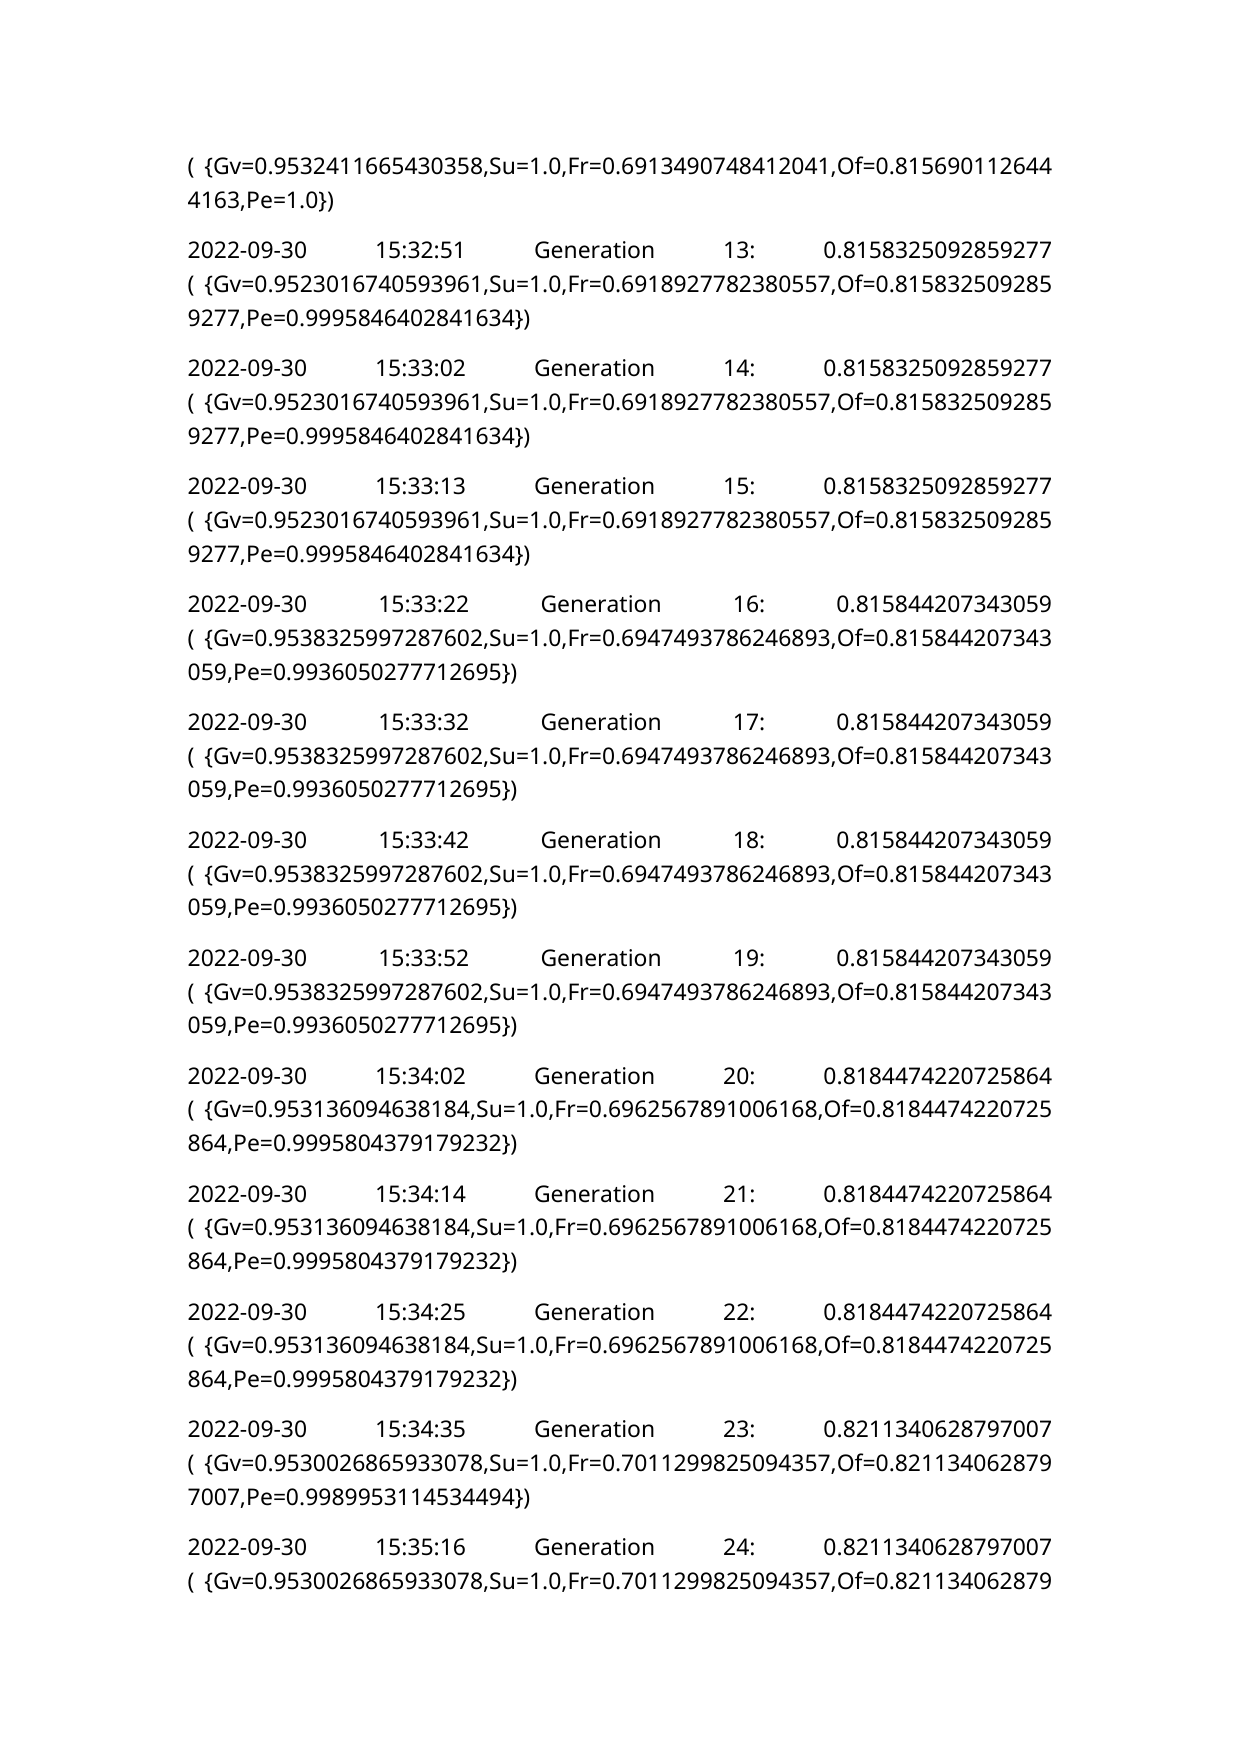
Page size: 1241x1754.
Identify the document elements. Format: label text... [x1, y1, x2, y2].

text 2022-09-30 15:33:42 Generation 18: 0.815844207343059 ( {Gv=0.9538325997287602,Su=1.0,Fr=0.6947493786246893,Of=0.815844207343059,Pe=0.9936050277712695}) [187, 824, 1053, 922]
text 2022-09-30 15:34:25 Generation 22: 0.8184474220725864 ( {Gv=0.953136094638184,Su=1.0,Fr=0.6962567891006168,Of=0.8184474220725864,Pe=0.9995804379179232}) [187, 1295, 1053, 1394]
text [187, 150, 1053, 215]
text 2022-09-30 15:32:51 Generation 13: 0.8158325092859277 ( {Gv=0.9523016740593961,Su=1.0,Fr=0.6918927782380557,Of=0.8158325092859277,Pe=0.9995846402841634}) [187, 234, 1053, 333]
text 2022-09-30 15:33:52 Generation 19: 0.815844207343059 ( {Gv=0.9538325997287602,Su=1.0,Fr=0.6947493786246893,Of=0.815844207343059,Pe=0.9936050277712695}) [187, 942, 1053, 1040]
text 2022-09-30 15:33:02 Generation 14: 0.8158325092859277 ( {Gv=0.9523016740593961,Su=1.0,Fr=0.6918927782380557,Of=0.8158325092859277,Pe=0.9995846402841634}) [187, 352, 1053, 451]
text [187, 1531, 1053, 1596]
text 2022-09-30 15:33:22 Generation 16: 0.815844207343059 ( {Gv=0.9538325997287602,Su=1.0,Fr=0.6947493786246893,Of=0.815844207343059,Pe=0.9936050277712695}) [187, 588, 1053, 687]
text 2022-09-30 15:34:02 Generation 20: 0.8184474220725864 ( {Gv=0.953136094638184,Su=1.0,Fr=0.6962567891006168,Of=0.8184474220725864,Pe=0.9995804379179232}) [187, 1059, 1053, 1158]
text 2022-09-30 15:34:14 Generation 21: 0.8184474220725864 ( {Gv=0.953136094638184,Su=1.0,Fr=0.6962567891006168,Of=0.8184474220725864,Pe=0.9995804379179232}) [187, 1177, 1053, 1276]
text 2022-09-30 15:33:13 Generation 15: 0.8158325092859277 ( {Gv=0.9523016740593961,Su=1.0,Fr=0.6918927782380557,Of=0.8158325092859277,Pe=0.9995846402841634}) [187, 470, 1053, 569]
text 2022-09-30 15:33:32 Generation 17: 0.815844207343059 ( {Gv=0.9538325997287602,Su=1.0,Fr=0.6947493786246893,Of=0.815844207343059,Pe=0.9936050277712695}) [187, 706, 1053, 804]
text 2022-09-30 15:34:35 Generation 23: 0.8211340628797007 ( {Gv=0.9530026865933078,Su=1.0,Fr=0.7011299825094357,Of=0.8211340628797007,Pe=0.9989953114534494}) [187, 1413, 1053, 1512]
